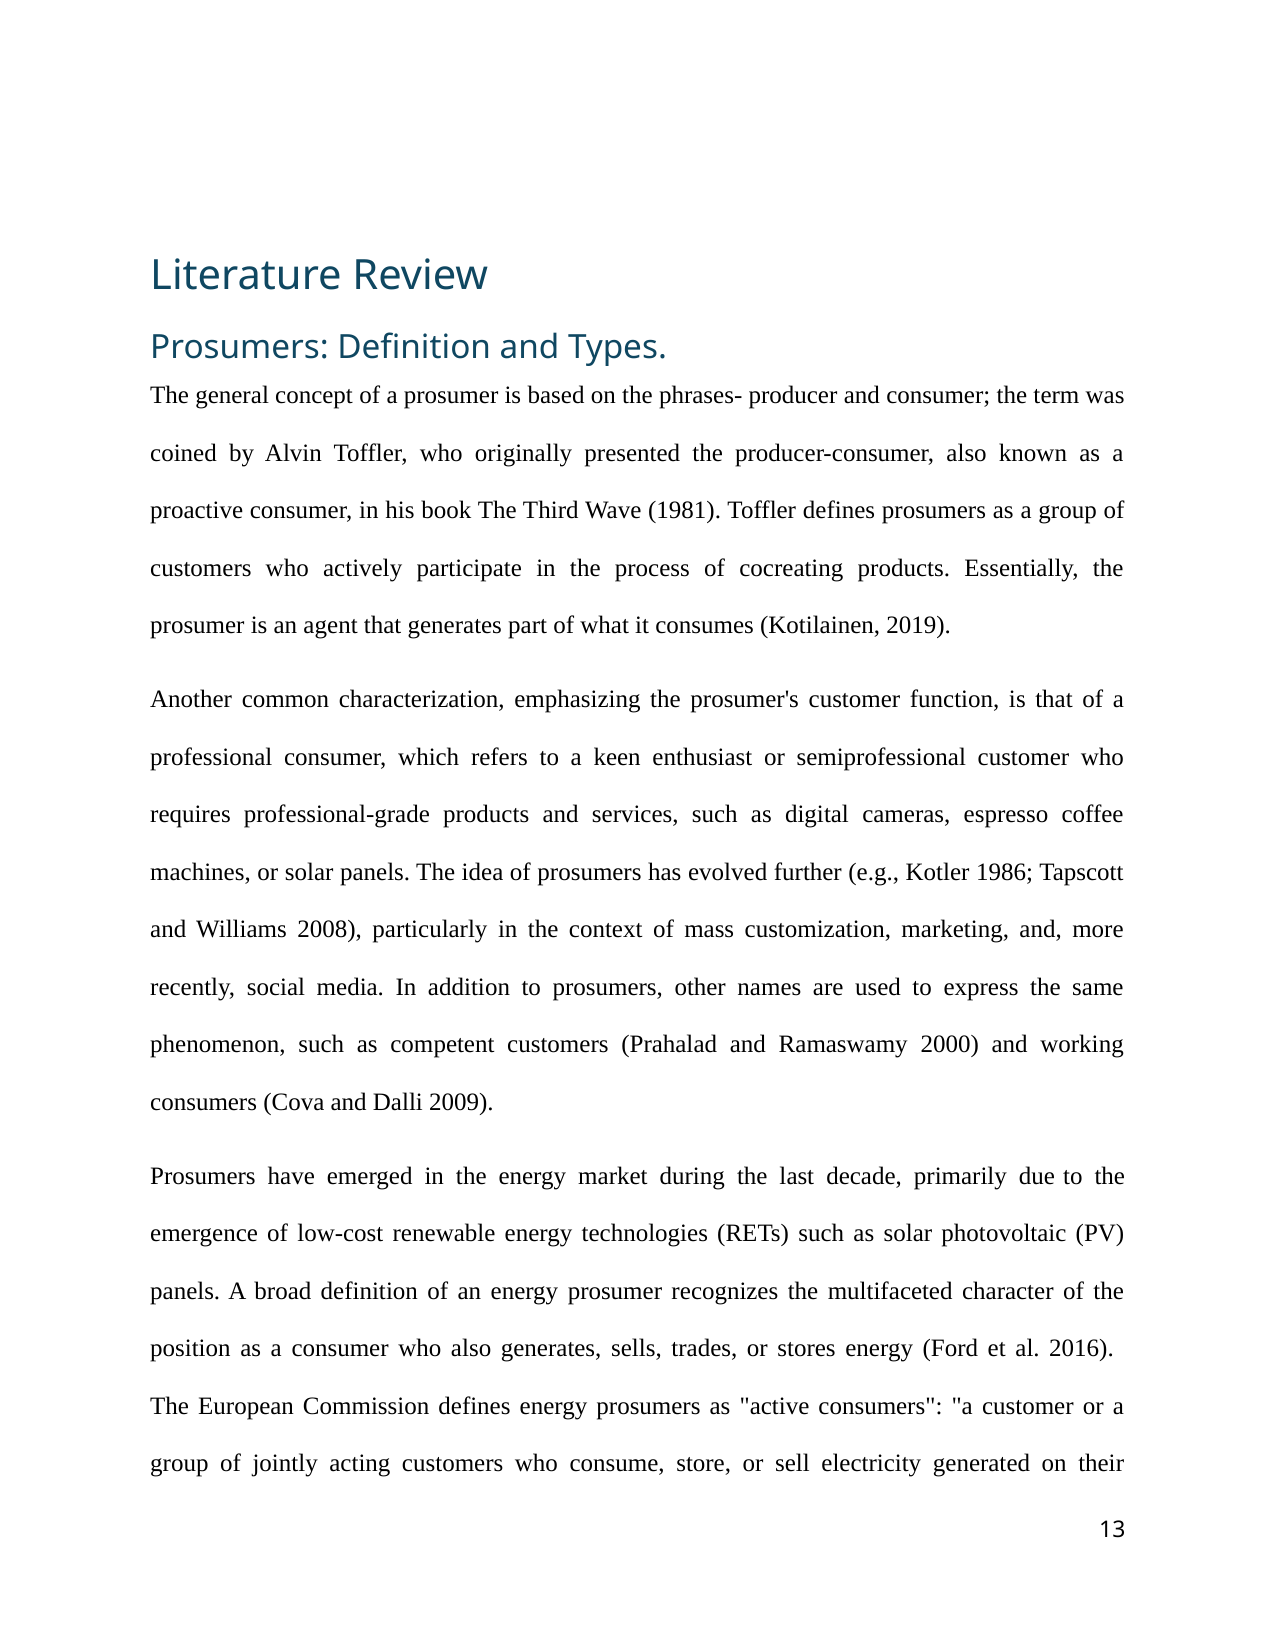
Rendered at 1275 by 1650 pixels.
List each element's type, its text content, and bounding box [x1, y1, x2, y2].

subtitle Literature Review [150, 245, 1125, 302]
subtitle Prosumers: Definition and Types. [150, 323, 1125, 368]
text Another common characterization, emphasizing the prosumer's customer function, is that of a professional consumer, which refers to a keen enthusiast or semiprofessional customer who requires professional-grade products and services, such as digital cameras, espresso coffee machines, or solar panels. The idea of prosumers has evolved further (e.g., Kotler 1986; Tapscott and Williams 2008), particularly in the context of mass customization, marketing, and, more recently, social media. In addition to prosumers, other names are used to express the same phenomenon, such as competent customers (Prahalad and Ramaswamy 2000) and working consumers (Cova and Dalli 2009). [150, 684, 1125, 1116]
text The general concept of a prosumer is based on the phrases- producer and consumer; the term was coined by Alvin Toffler, who originally presented the producer-consumer, also known as a proactive consumer, in his book The Third Wave (1981). Toffler defines prosumers as a group of customers who actively participate in the process of cocreating products. Essentially, the prosumer is an agent that generates part of what it consumes (Kotilainen, 2019). [150, 380, 1125, 639]
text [150, 1161, 1125, 1477]
